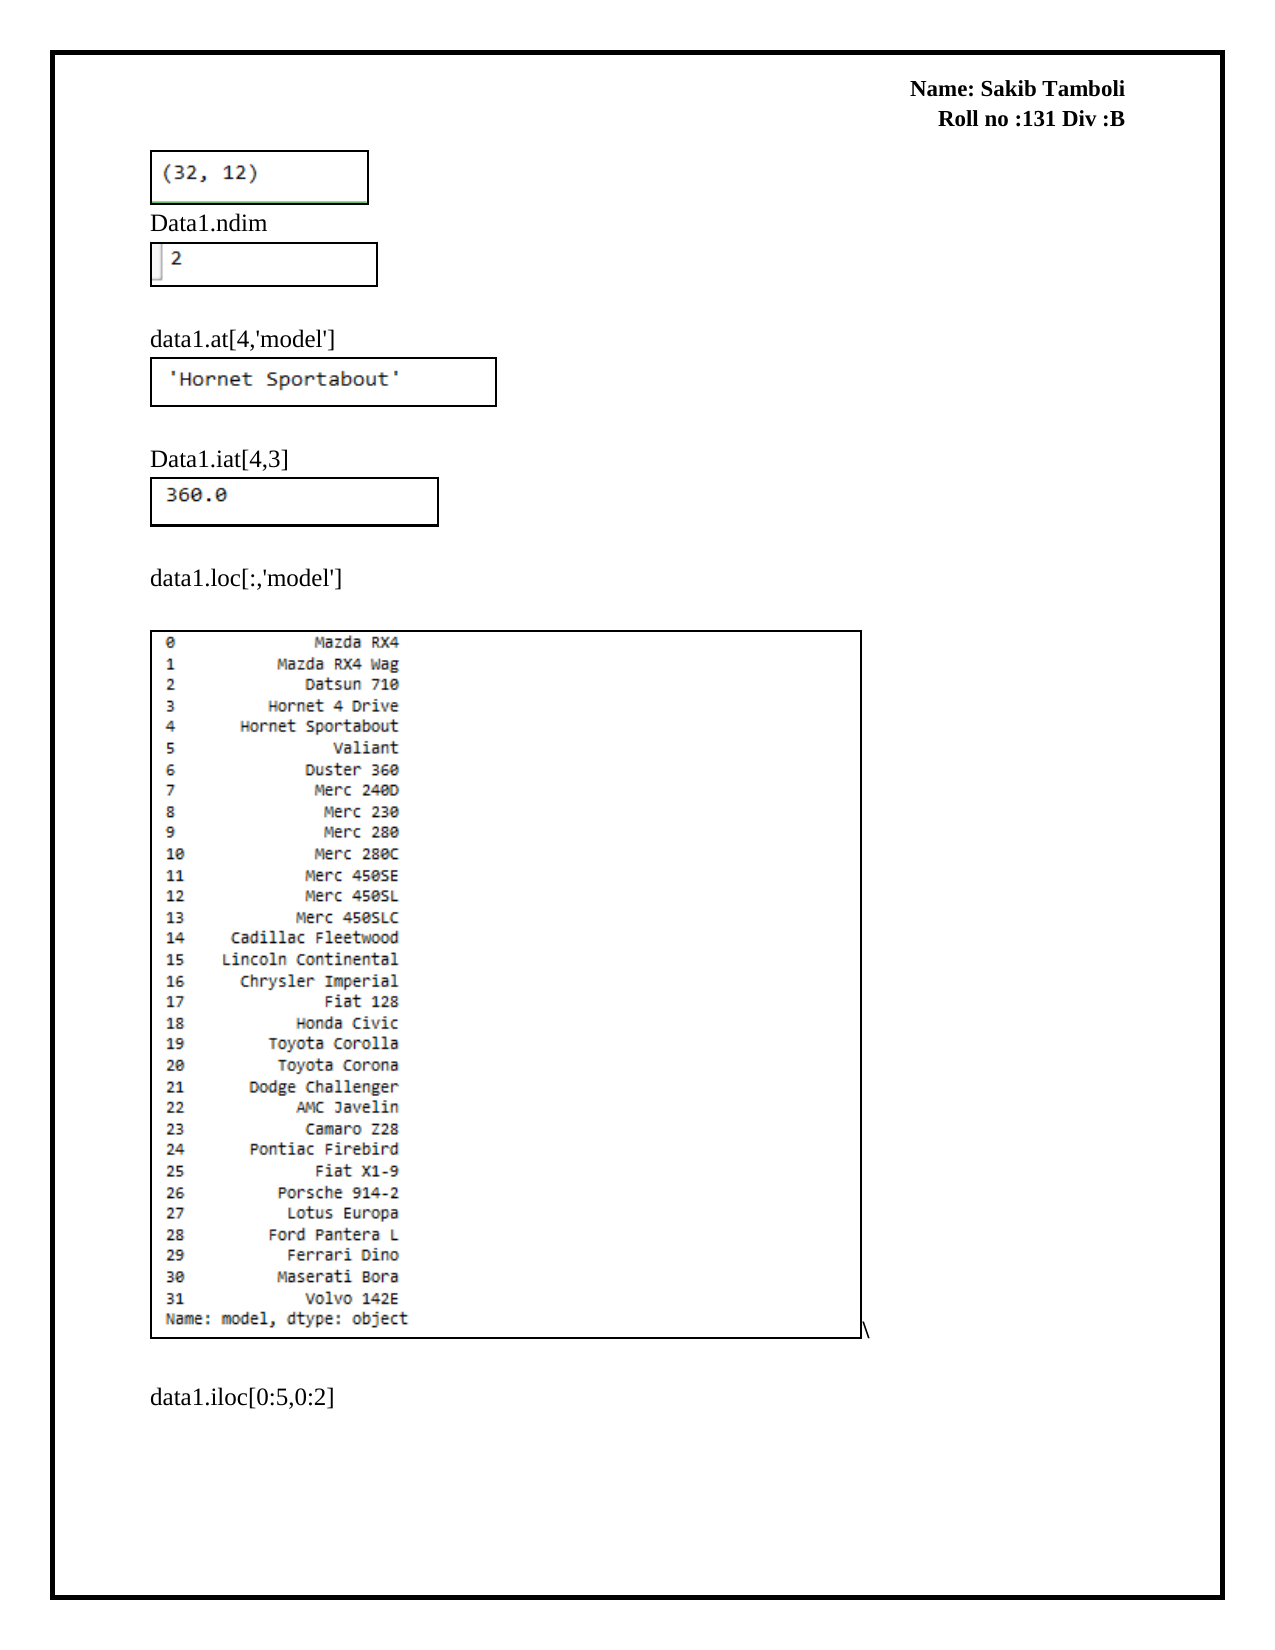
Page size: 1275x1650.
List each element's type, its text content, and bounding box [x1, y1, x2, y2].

picture [152, 244, 376, 285]
text data1.at[4,'model'] [150, 324, 1125, 352]
picture [152, 152, 367, 203]
text data1.loc[:,'model'] [150, 563, 1125, 592]
text Data1.ndim [150, 208, 1125, 237]
text Data1.iat[4,3] [150, 444, 1125, 472]
picture [152, 479, 437, 524]
picture [152, 632, 860, 1337]
picture [152, 359, 495, 405]
text data1.iloc[0:5,0:2] [150, 1382, 1125, 1410]
